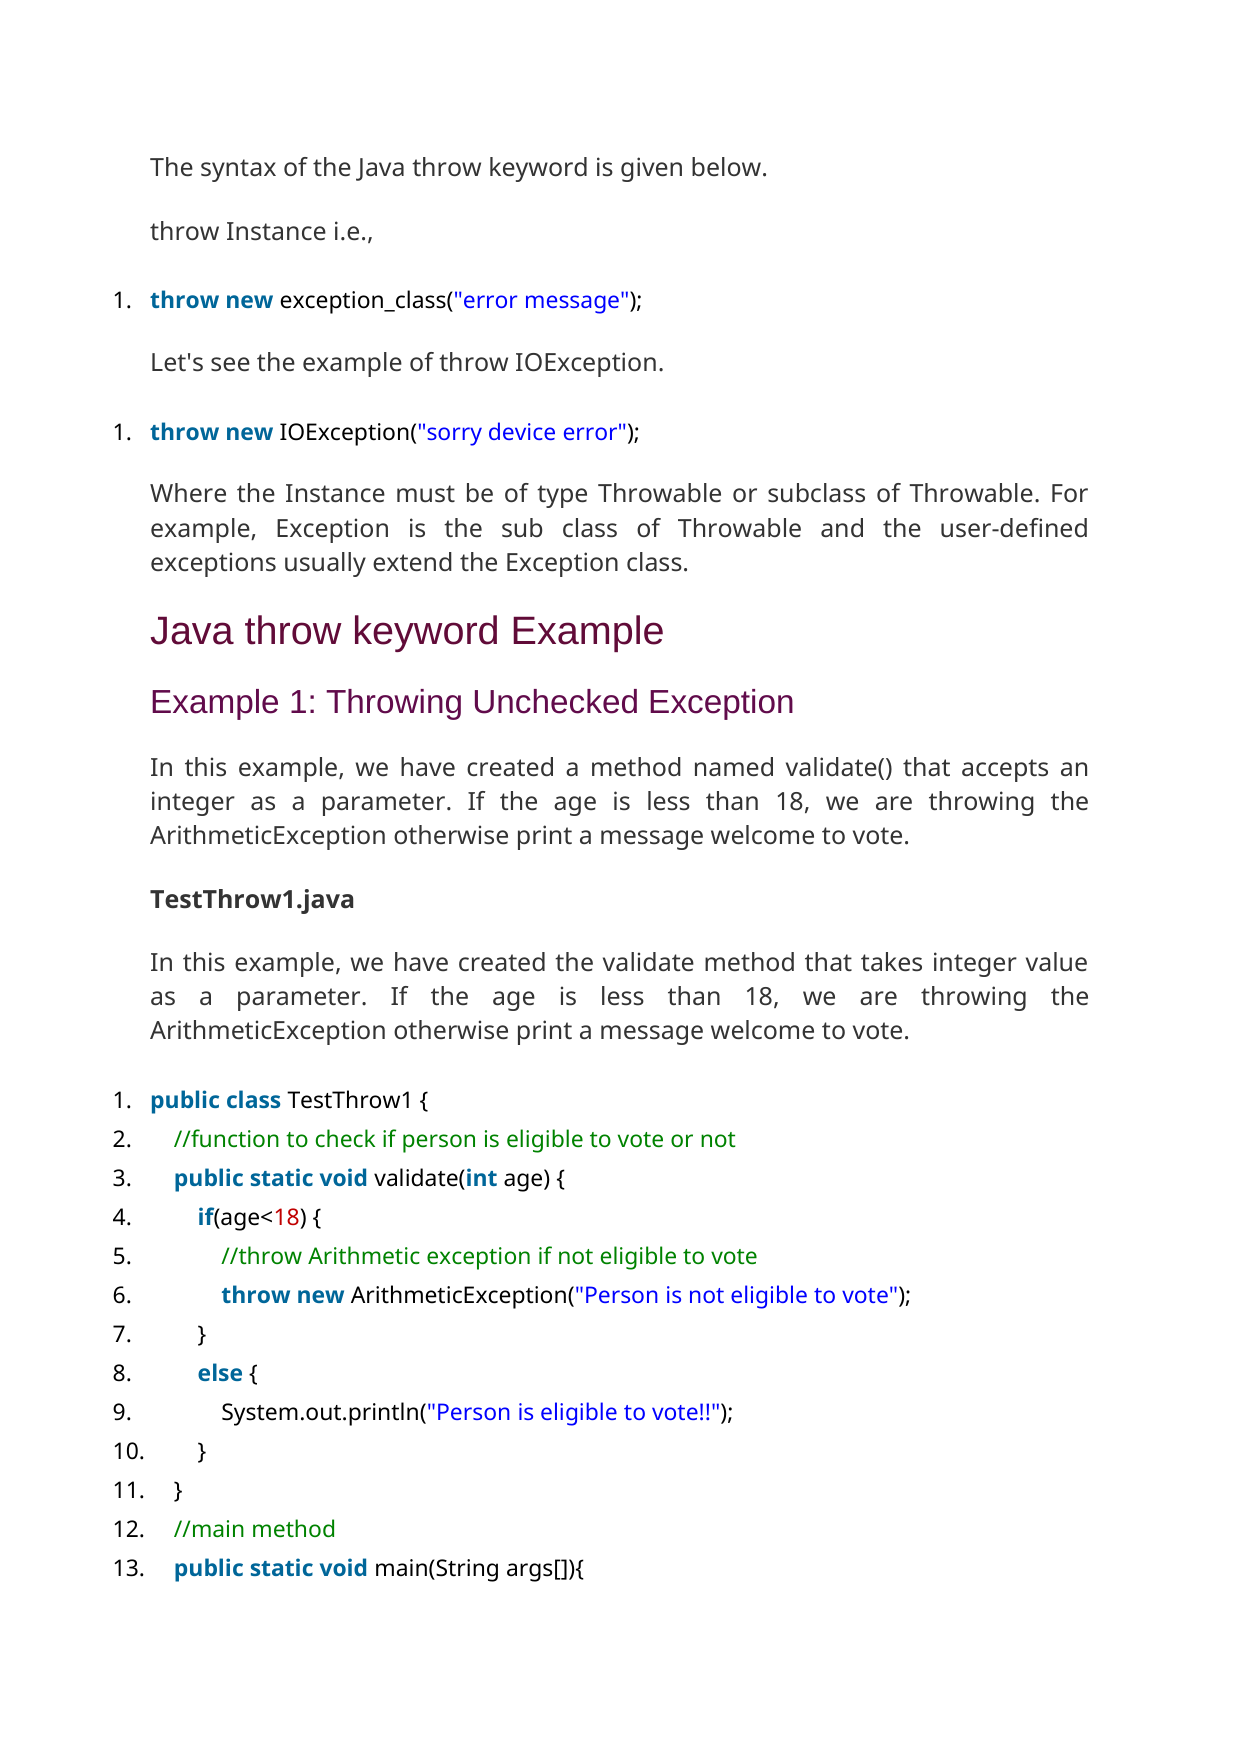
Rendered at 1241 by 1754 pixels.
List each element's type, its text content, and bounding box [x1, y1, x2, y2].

subtitle Example 1: Throwing Unchecked Exception [150, 682, 1090, 721]
list //function to check if person is eligible to vote or not [112, 1115, 1090, 1154]
text TestThrow1.java [150, 881, 1090, 915]
list } [112, 1310, 1090, 1349]
list throw new IOException("sorry device error"); [112, 408, 1090, 447]
list if(age<18) { [112, 1193, 1090, 1232]
subtitle Java throw keyword Example [150, 607, 1090, 653]
text Let's see the example of throw IOException. [150, 345, 1090, 379]
list //main method [112, 1506, 1090, 1544]
list } [112, 1466, 1090, 1506]
list throw new exception_class("error message"); [112, 276, 1090, 316]
text Where the Instance must be of type Throwable or subclass of Throwable. For example, Exception is the sub class of Throwable and the user-defined exceptions usually extend the Exception class. [150, 476, 1090, 578]
list else { [112, 1349, 1090, 1388]
text In this example, we have created the validate method that takes integer value as a parameter. If the age is less than 18, we are throwing the ArithmeticException otherwise print a message welcome to vote. [150, 944, 1090, 1047]
list } [112, 1427, 1090, 1466]
list public static void validate(int age) { [112, 1154, 1090, 1193]
text throw Instance i.e., [150, 213, 1090, 247]
list public static void main(String args[]){ [112, 1544, 1090, 1584]
list public class TestThrow1 { [112, 1076, 1090, 1115]
text In this example, we have created a method named validate() that accepts an integer as a parameter. If the age is less than 18, we are throwing the ArithmeticException otherwise print a message welcome to vote. [150, 750, 1090, 852]
list //throw Arithmetic exception if not eligible to vote [112, 1232, 1090, 1271]
list System.out.println("Person is eligible to vote!!"); [112, 1388, 1090, 1427]
text The syntax of the Java throw keyword is given below. [150, 150, 1090, 184]
list throw new ArithmeticException("Person is not eligible to vote"); [112, 1271, 1090, 1310]
